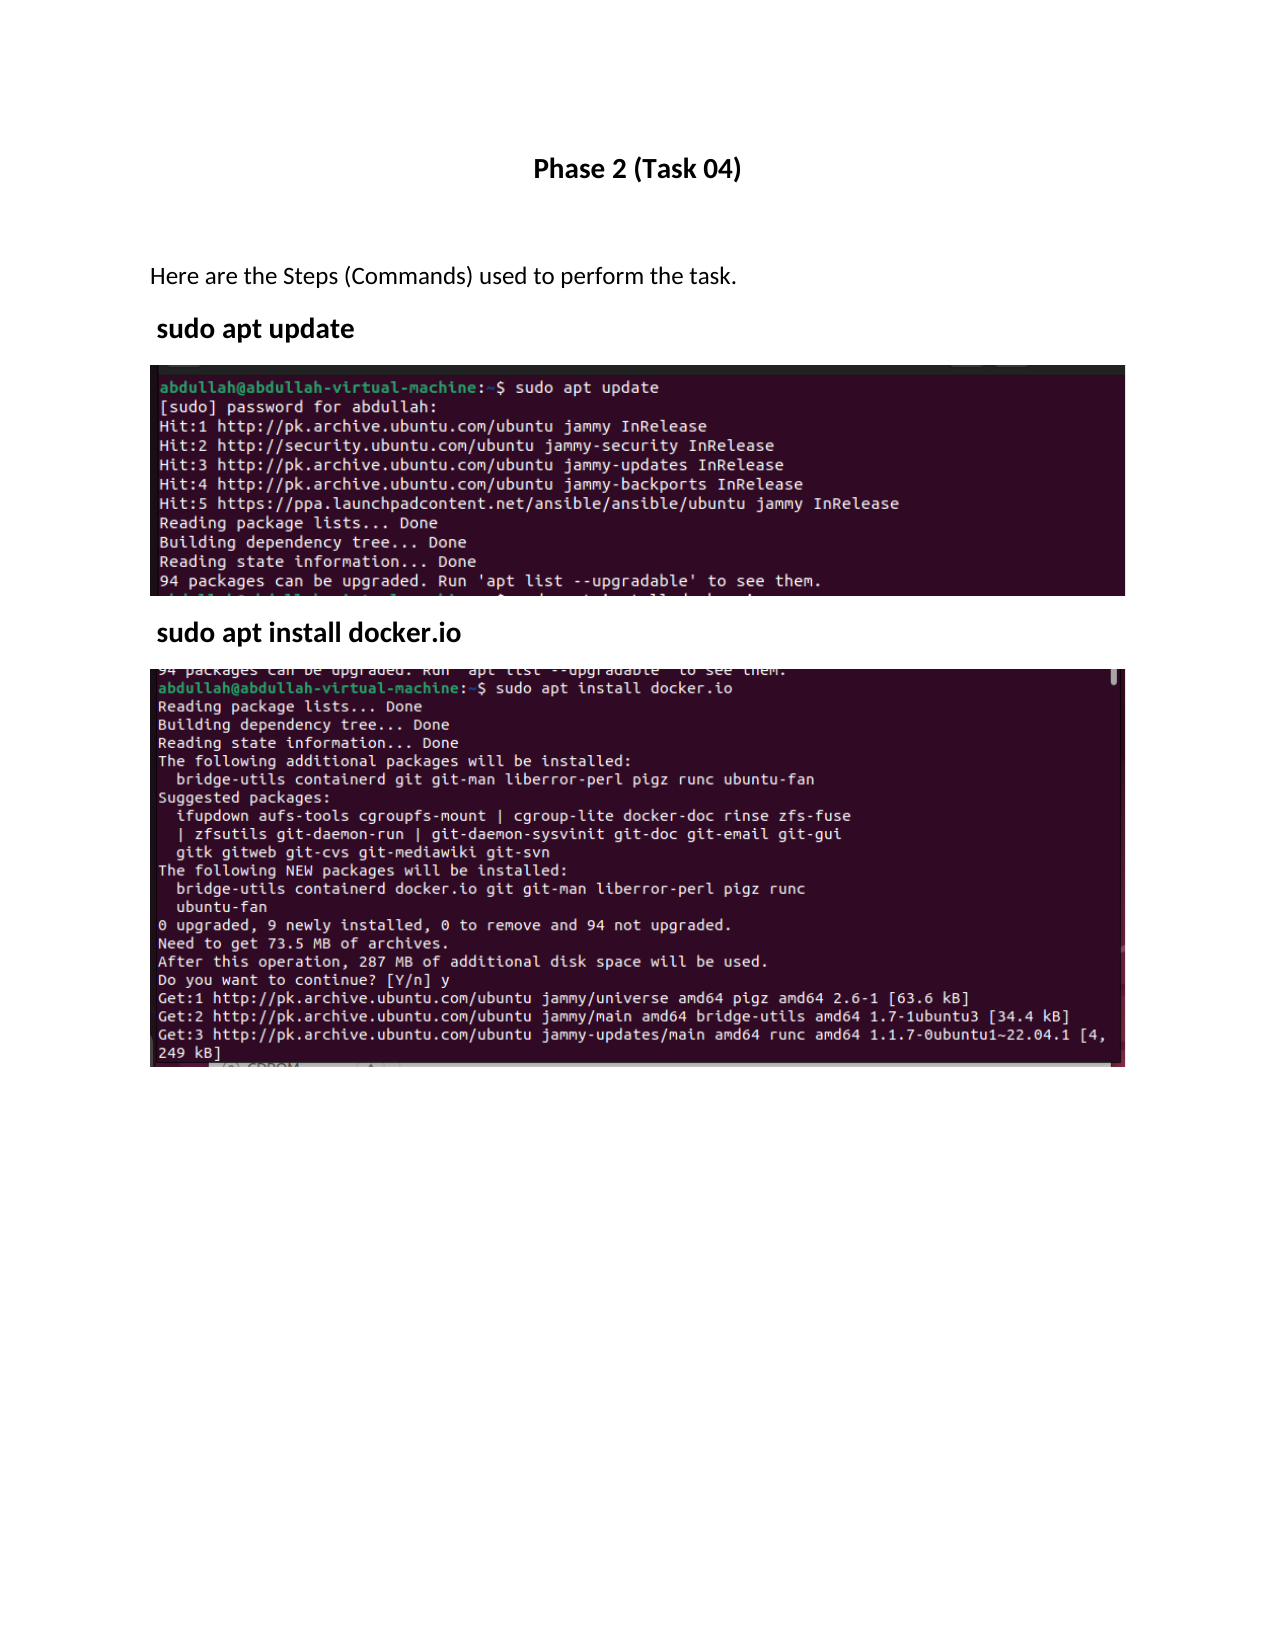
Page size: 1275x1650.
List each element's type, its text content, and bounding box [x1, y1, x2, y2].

text Here are the Steps (Commands) used to perform the task. [150, 260, 1125, 291]
text sudo apt install docker.io [150, 614, 1125, 650]
picture [150, 365, 1125, 596]
text Phase 2 (Task 04) [150, 150, 1125, 186]
text sudo apt update [150, 310, 1125, 345]
picture [150, 669, 1125, 1067]
